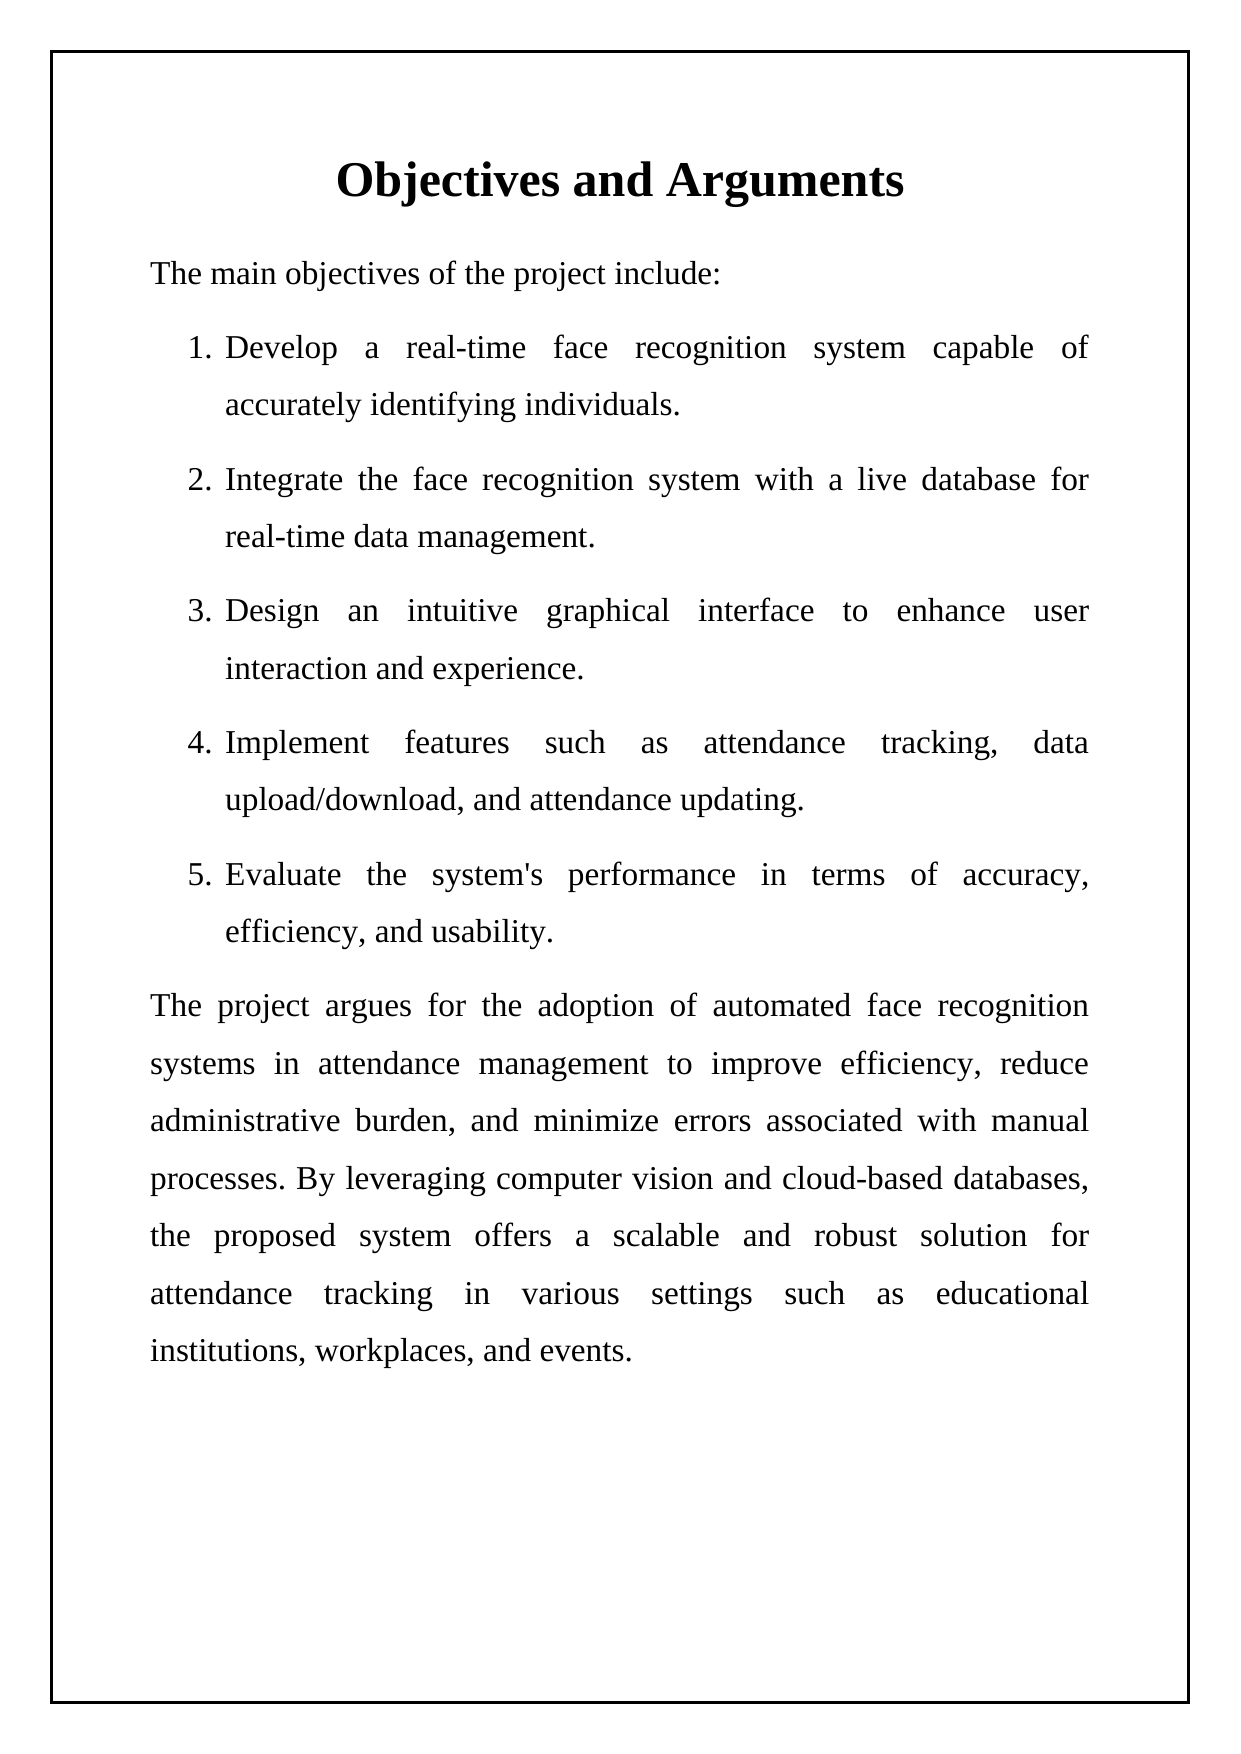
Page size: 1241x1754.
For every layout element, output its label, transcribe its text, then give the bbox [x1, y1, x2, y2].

text The main objectives of the project include: [150, 253, 1090, 291]
list Design an intuitive graphical interface to enhance user interaction and experience. [187, 590, 1090, 686]
list Integrate the face recognition system with a live database for real-time data management. [187, 459, 1090, 554]
text Objectives and Arguments [150, 150, 1090, 207]
list Evaluate the system's performance in terms of accuracy, efficiency, and usability. [187, 854, 1090, 949]
list Develop a real-time face recognition system capable of accurately identifying individuals. [187, 327, 1090, 423]
list Implement features such as attendance tracking, data upload/download, and attendance updating. [187, 722, 1090, 818]
text The project argues for the adoption of automated face recognition systems in attendance management to improve efficiency, reduce administrative burden, and minimize errors associated with manual processes. By leveraging computer vision and cloud-based databases, the proposed system offers a scalable and robust solution for attendance tracking in various settings such as educational institutions, workplaces, and events. [150, 985, 1090, 1369]
